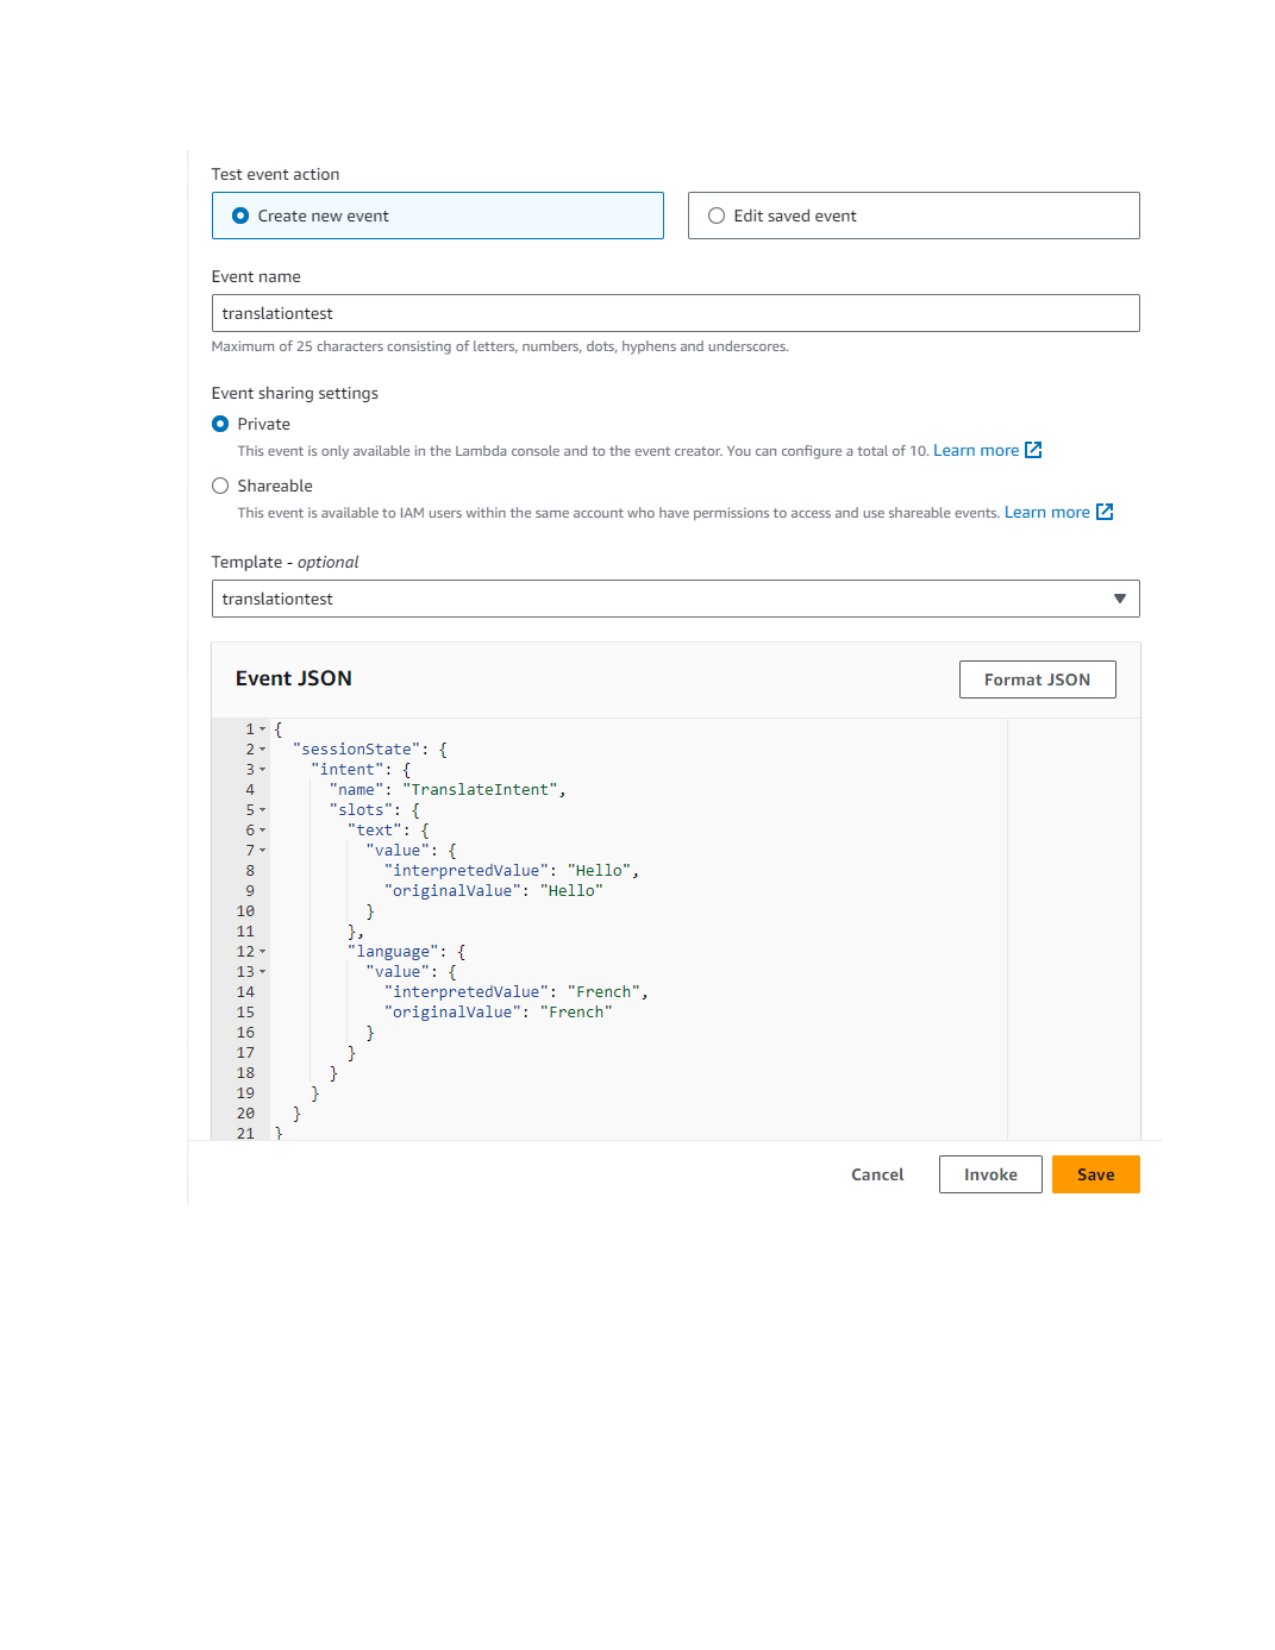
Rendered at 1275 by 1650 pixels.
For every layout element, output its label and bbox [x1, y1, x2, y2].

picture [187, 150, 1163, 1203]
